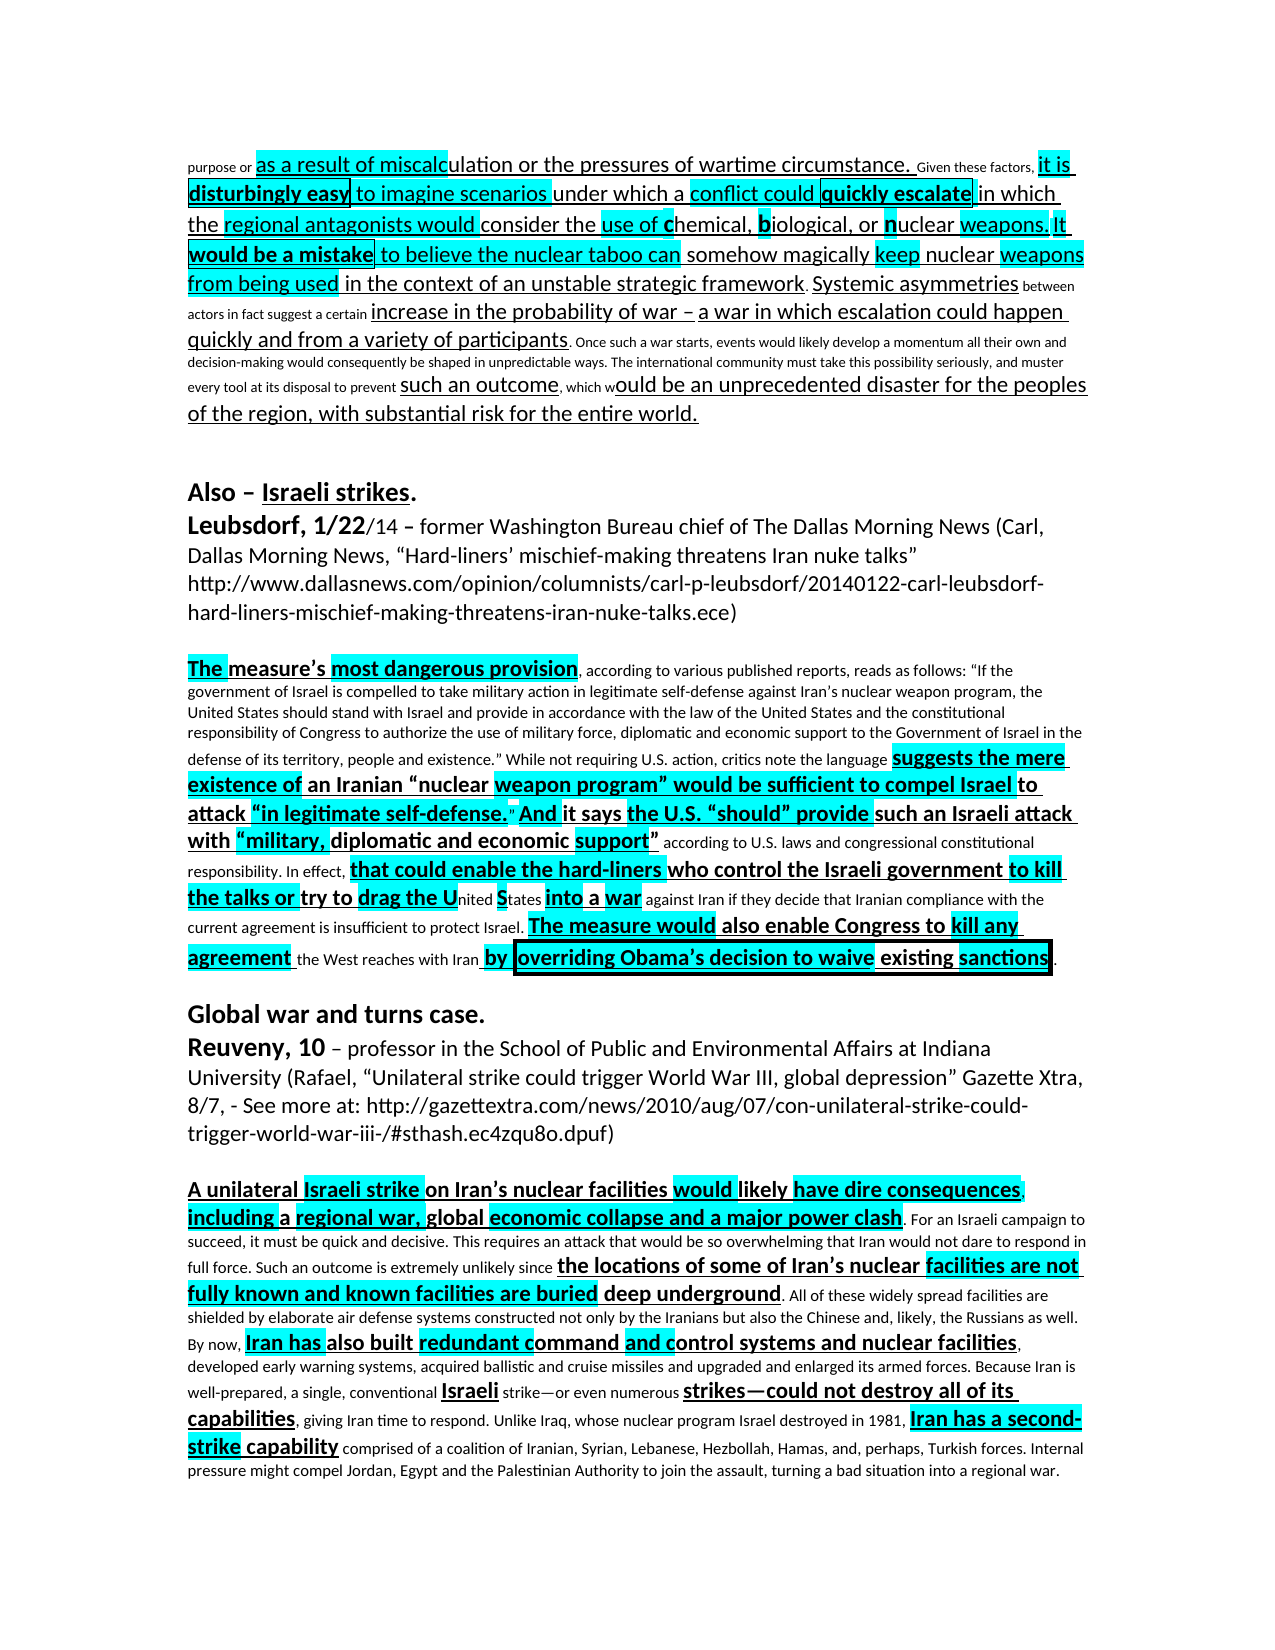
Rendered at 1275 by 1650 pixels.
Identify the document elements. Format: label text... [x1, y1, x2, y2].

subtitle Also – Israeli strikes. [187, 476, 1087, 508]
subtitle Global war and turns case. [187, 997, 1087, 1030]
text The measure’s most dangerous provision, according to various published reports, reads as follows: “If the government of Israel is compelled to take military action in legitimate self-defense against Iran’s nuclear weapon program, the United States should stand with Israel and provide in accordance with the law of the United States and the constitutional responsibility of Congress to authorize the use of military force, diplomatic and economic support to the Government of Israel in the defense of its territory, people and existence.” While not requiring U.S. action, critics note the language suggests the mere existence of an Iranian “nuclear weapon program” would be sufficient to compel Israel to attack “in legitimate self-defense.” And it says the U.S. “should” provide such an Israeli attack with “military, diplomatic and economic support” according to U.S. laws and congressional constitutional responsibility. In effect, that could enable the hard-liners who control the Israeli government to kill the talks or try to drag the United States into a war against Iran if they decide that Iranian compliance with the current agreement is insufficient to protect Israel. The measure would also enable Congress to kill any agreement the West reaches with Iran by overriding Obama’s decision to waive existing sanctions. [187, 654, 1087, 976]
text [187, 1175, 1087, 1481]
text Leubsdorf, 1/22/14 – former Washington Bureau chief of The Dallas Morning News (Carl, Dallas Morning News, “Hard-liners’ mischief-making threatens Iran nuke talks” http://www.dallasnews.com/opinion/columnists/carl-p-leubsdorf/20140122-carl-leubsdorf-hard-liners-mischief-making-threatens-iran-nuke-talks.ece) [187, 508, 1087, 626]
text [187, 150, 1087, 427]
text Reuveny, 10 – professor in the School of Public and Environmental Affairs at Indiana University (Rafael, “Unilateral strike could trigger World War III, global depression” Gazette Xtra, 8/7, - See more at: http://gazettextra.com/news/2010/aug/07/con-unilateral-strike-could-trigger-world-war-iii-/#sthash.ec4zqu8o.dpuf) [187, 1030, 1087, 1147]
